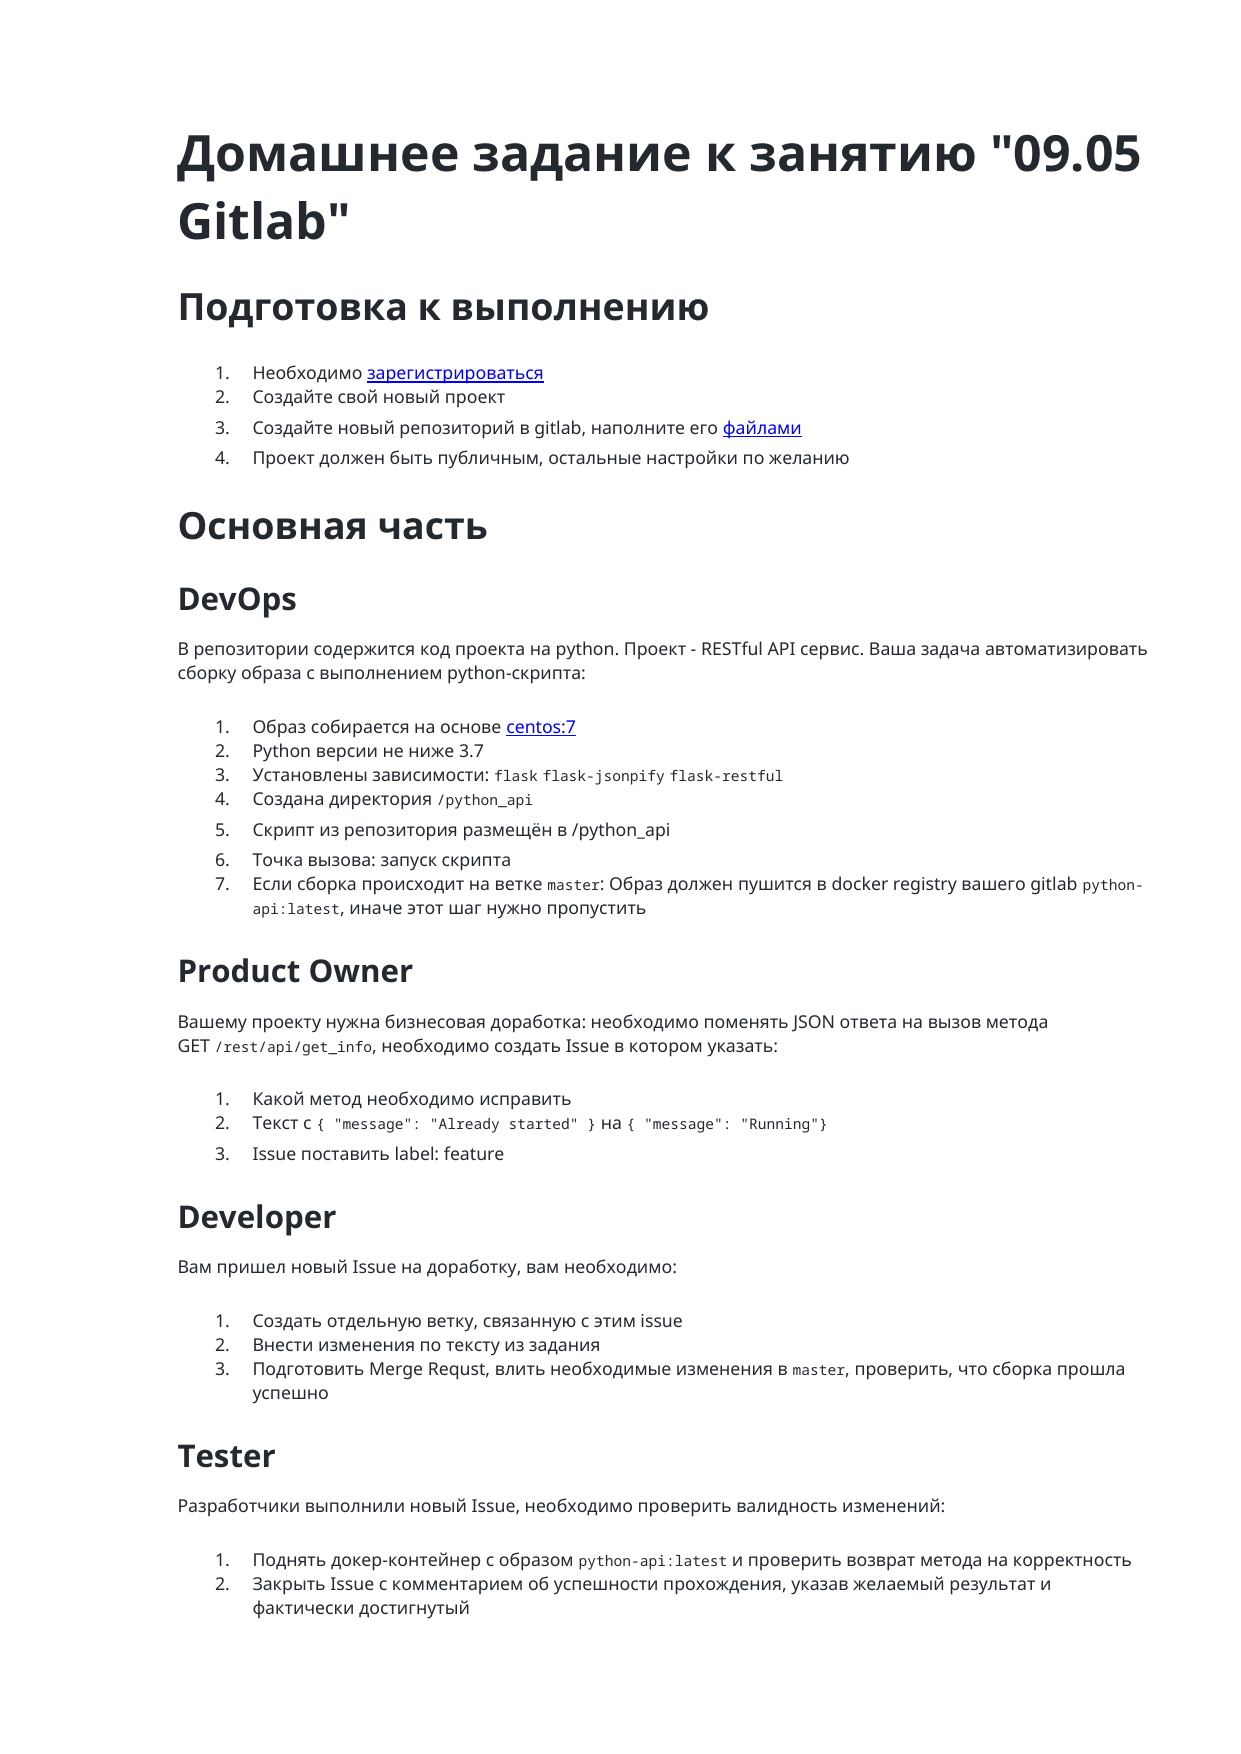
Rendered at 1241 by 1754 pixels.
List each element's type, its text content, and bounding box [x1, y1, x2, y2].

list Python версии не ниже 3.7 [215, 738, 1152, 762]
text Вам пришел новый Issue на доработку, вам необходимо: [177, 1255, 1152, 1279]
text Подготовка к выполнению [177, 281, 1152, 332]
list Внести изменения по тексту из задания [215, 1332, 1152, 1356]
list Образ собирается на основе centos:7 [215, 714, 1152, 738]
list Создайте свой новый проект [215, 385, 1152, 409]
list Скрипт из репозитория размещён в /python_api [215, 817, 1152, 841]
text Product Owner [177, 949, 1152, 992]
text Домашнее задание к занятию "09.05 Gitlab" [177, 118, 1152, 254]
list Точка вызова: запуск скрипта [215, 847, 1152, 872]
list Какой метод необходимо исправить [215, 1087, 1152, 1111]
list Поднять докер-контейнер с образом python-api:latest и проверить возврат метода на корректность [215, 1547, 1152, 1571]
list Подготовить Merge Requst, влить необходимые изменения в master, проверить, что сборка прошла успешно [215, 1356, 1152, 1405]
list Установлены зависимости: flask flask-jsonpify flask-restful [215, 762, 1152, 787]
list Необходимо зарегистрироваться [215, 361, 1152, 385]
text Основная часть [177, 499, 1152, 550]
text Developer [177, 1194, 1152, 1237]
text В репозитории содержится код проекта на python. Проект - RESTful API сервис. Ваша задача автоматизировать сборку образа с выполнением python-скрипта: [177, 637, 1152, 685]
list Проект должен быть публичным, остальные настройки по желанию [215, 446, 1152, 470]
list Создать отдельную ветку, связанную с этим issue [215, 1308, 1152, 1332]
text DevOps [177, 576, 1152, 619]
list Если сборка происходит на ветке master: Образ должен пушится в docker registry вашего gitlab python-api:latest, иначе этот шаг нужно пропустить [215, 872, 1152, 920]
text Tester [177, 1434, 1152, 1476]
text Разработчики выполнили новый Issue, необходимо проверить валидность изменений: [177, 1494, 1152, 1518]
list Закрыть Issue с комментарием об успешности прохождения, указав желаемый результат и фактически достигнутый [215, 1571, 1152, 1620]
list Issue поставить label: feature [215, 1141, 1152, 1165]
list Создайте новый репозиторий в gitlab, наполните его файлами [215, 415, 1152, 439]
list Создана директория /python_api [215, 787, 1152, 811]
text Вашему проекту нужна бизнесовая доработка: необходимо поменять JSON ответа на вызов метода GET /rest/api/get_info, необходимо создать Issue в котором указать: [177, 1009, 1152, 1057]
list Текст с { "message": "Already started" } на { "message": "Running"} [215, 1111, 1152, 1135]
